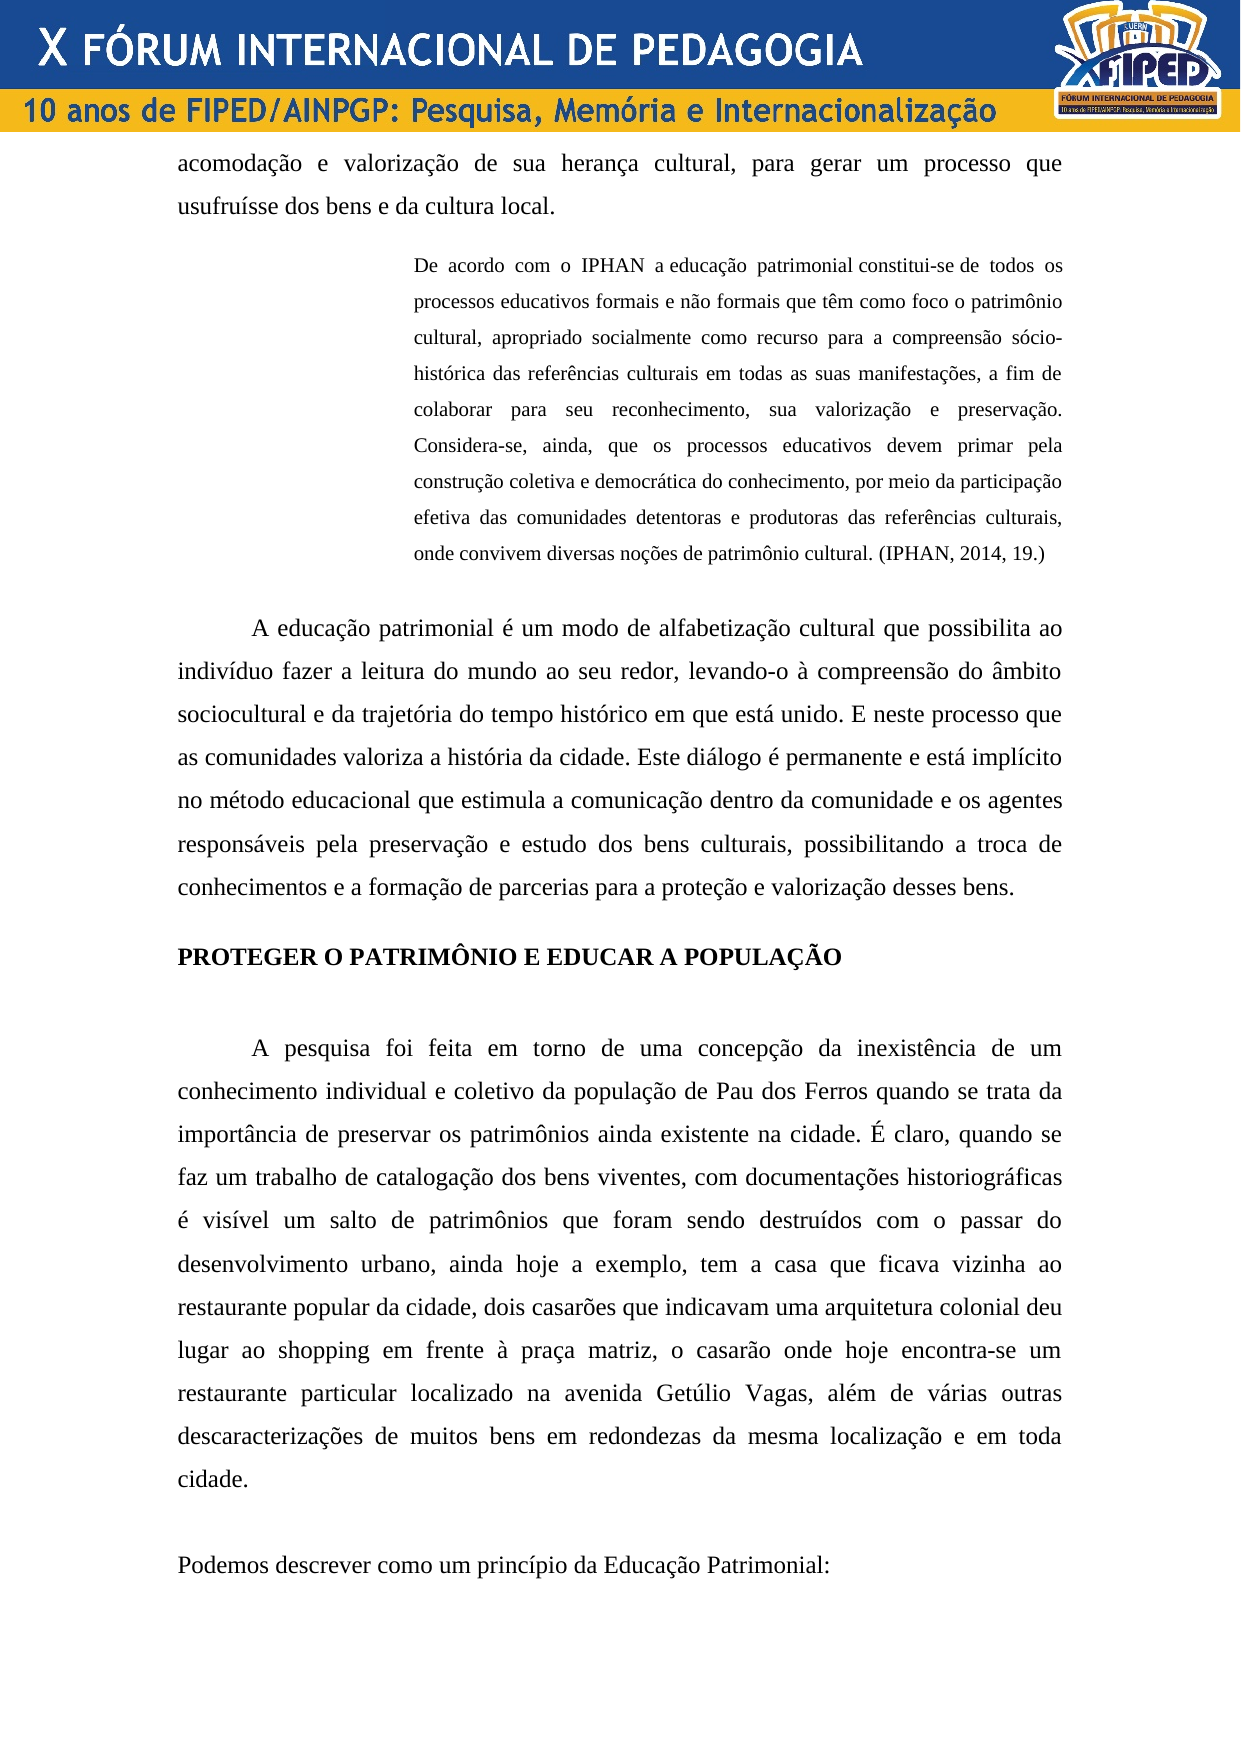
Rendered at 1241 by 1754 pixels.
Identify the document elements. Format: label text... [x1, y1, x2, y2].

text A pesquisa foi feita em torno de uma concepção da inexistência de um conhecimento individual e coletivo da população de Pau dos Ferros quando se trata da importância de preservar os patrimônios ainda existente na cidade. É claro, quando se faz um trabalho de catalogação dos bens viventes, com documentações historiográficas é visível um salto de patrimônios que foram sendo destruídos com o passar do desenvolvimento urbano, ainda hoje a exemplo, tem a casa que ficava vizinha ao restaurante popular da cidade, dois casarões que indicavam uma arquitetura colonial deu lugar ao shopping em frente à praça matriz, o casarão onde hoje encontra-se um restaurante particular localizado na avenida Getúlio Vagas, além de várias outras descaracterizações de muitos bens em redondezas da mesma localização e em toda cidade. [177, 1033, 1063, 1493]
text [177, 148, 1063, 219]
text PROTEGER O PATRIMÔNIO E EDUCAR A POPULAÇÃO [177, 934, 1063, 971]
picture [0, 0, 1241, 132]
text De acordo com o IPHAN a educação patrimonial constitui-se de todos os processos educativos formais e não formais que têm como foco o patrimônio cultural, apropriado socialmente como recurso para a compreensão sócio-histórica das referências culturais em todas as suas manifestações, a fim de colaborar para seu reconhecimento, sua valorização e preservação. Considera-se, ainda, que os processos educativos devem primar pela construção coletiva e democrática do conhecimento, por meio da participação efetiva das comunidades detentoras e produtoras das referências culturais, onde convivem diversas noções de patrimônio cultural. (IPHAN, 2014, 19.) [413, 253, 1063, 565]
text A educação patrimonial é um modo de alfabetização cultural que possibilita ao indivíduo fazer a leitura do mundo ao seu redor, levando-o à compreensão do âmbito sociocultural e da trajetória do tempo histórico em que está unido. E neste processo que as comunidades valoriza a história da cidade. Este diálogo é permanente e está implícito no método educacional que estimula a comunicação dentro da comunidade e os agentes responsáveis pela preservação e estudo dos bens culturais, possibilitando a troca de conhecimentos e a formação de parcerias para a proteção e valorização desses bens. [177, 613, 1063, 901]
text Podemos descrever como um princípio da Educação Patrimonial: [177, 1551, 1063, 1579]
